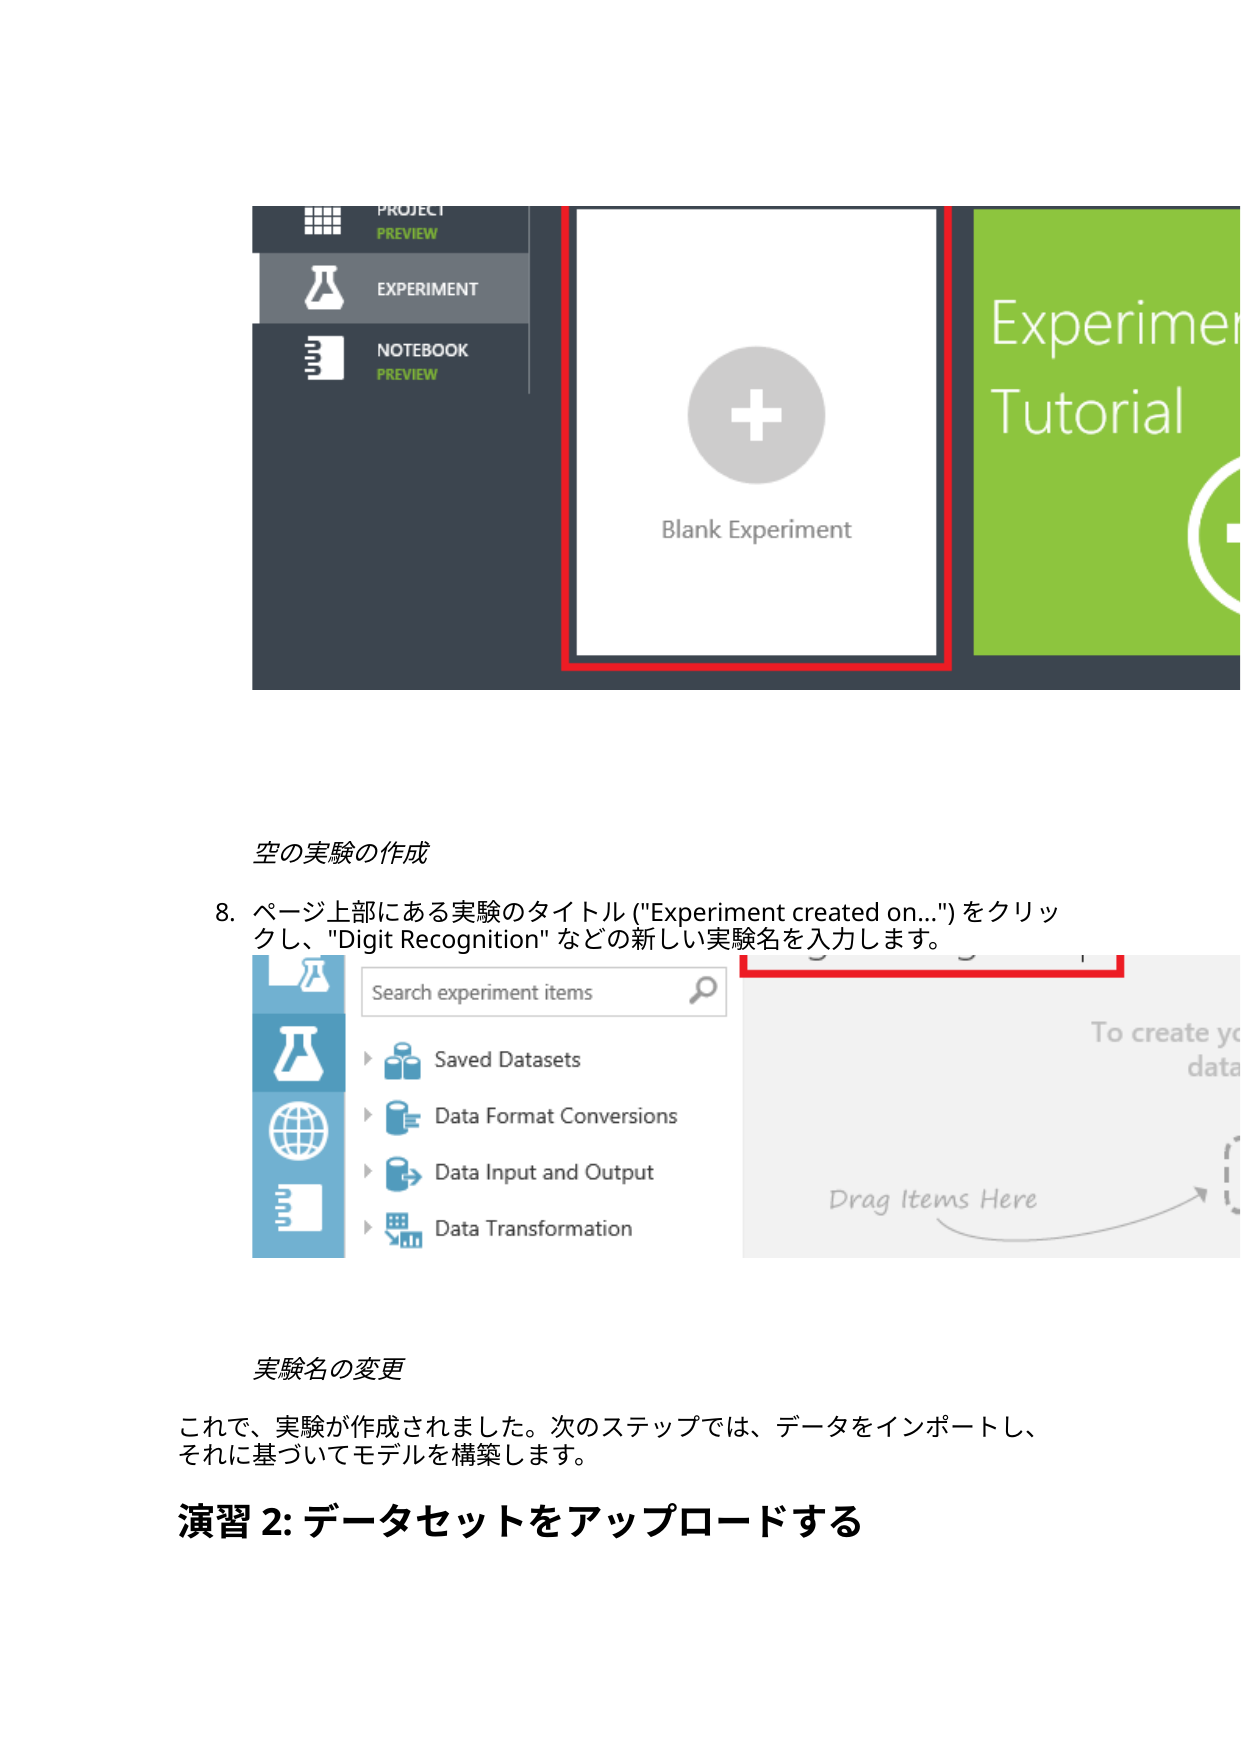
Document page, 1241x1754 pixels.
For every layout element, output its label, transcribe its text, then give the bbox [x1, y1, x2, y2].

text 実験名の変更 [252, 1355, 1063, 1384]
picture [252, 955, 1241, 1258]
text これで、実験が作成されました。次のステップでは、データをインポートし、それに基づいてモデルを構築します。 [177, 1413, 1063, 1472]
text 空の実験の作成 [252, 840, 1063, 869]
list ページ上部にある実験のタイトル ("Experiment created on...") をクリックし、"Digit Recognition" などの新しい実験名を入力します。 [215, 898, 1063, 956]
picture [252, 206, 1241, 690]
text 演習 2: データセットをアップロードする [177, 1501, 1063, 1544]
